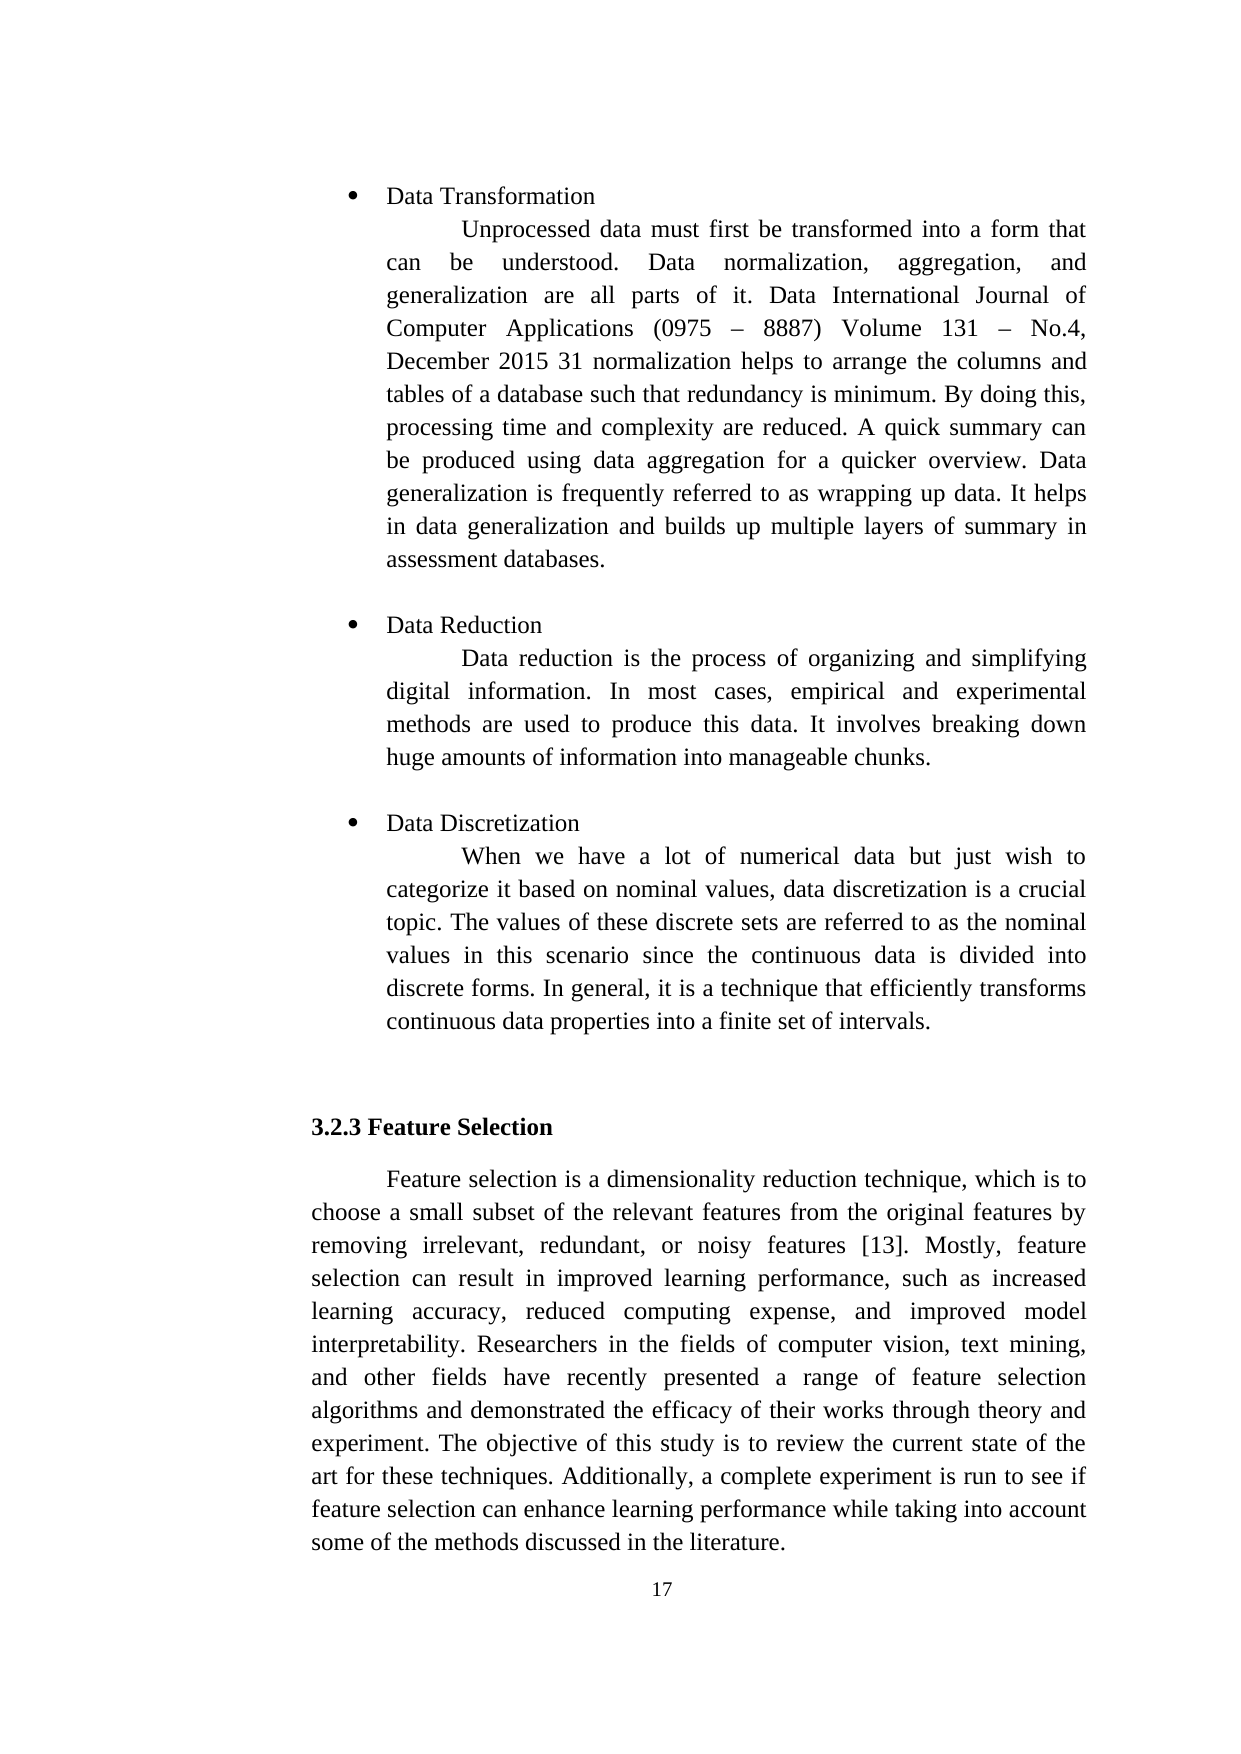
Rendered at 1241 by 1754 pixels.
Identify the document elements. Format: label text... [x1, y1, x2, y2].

subtitle 3.2.3 Feature Selection [311, 1112, 1087, 1141]
list Data reduction is the process of organizing and simplifying digital information. In most cases, empirical and experimental methods are used to produce this data. It involves breaking down huge amounts of information into manageable chunks. [386, 643, 1087, 771]
list When we have a lot of numerical data but just wish to categorize it based on nominal values, data discretization is a crucial topic. The values of these discrete sets are referred to as the nominal values in this scenario since the continuous data is divided into discrete forms. In general, it is a technique that efficiently transforms continuous data properties into a finite set of intervals. [386, 841, 1087, 1035]
list Data Transformation [349, 181, 1087, 209]
list Unprocessed data must first be transformed into a form that can be understood. Data normalization, aggregation, and generalization are all parts of it. Data International Journal of Computer Applications (0975 – 8887) Volume 131 – No.4, December 2015 31 normalization helps to arrange the columns and tables of a database such that redundancy is minimum. By doing this, processing time and complexity are reduced. A quick summary can be produced using data aggregation for a quicker overview. Data generalization is frequently referred to as wrapping up data. It helps in data generalization and builds up multiple layers of summary in assessment databases. [386, 214, 1087, 573]
text Feature selection is a dimensionality reduction technique, which is to choose a small subset of the relevant features from the original features by removing irrelevant, redundant, or noisy features [13]. Mostly, feature selection can result in improved learning performance, such as increased learning accuracy, reduced computing expense, and improved model interpretability. Researchers in the fields of computer vision, text mining, and other fields have recently presented a range of feature selection algorithms and demonstrated the efficacy of their works through theory and experiment. The objective of this study is to review the current state of the art for these techniques. Additionally, a complete experiment is run to see if feature selection can enhance learning performance while taking into account some of the methods discussed in the literature. [311, 1164, 1087, 1556]
list Data Discretization [349, 808, 1087, 837]
list Data Reduction [349, 610, 1087, 639]
